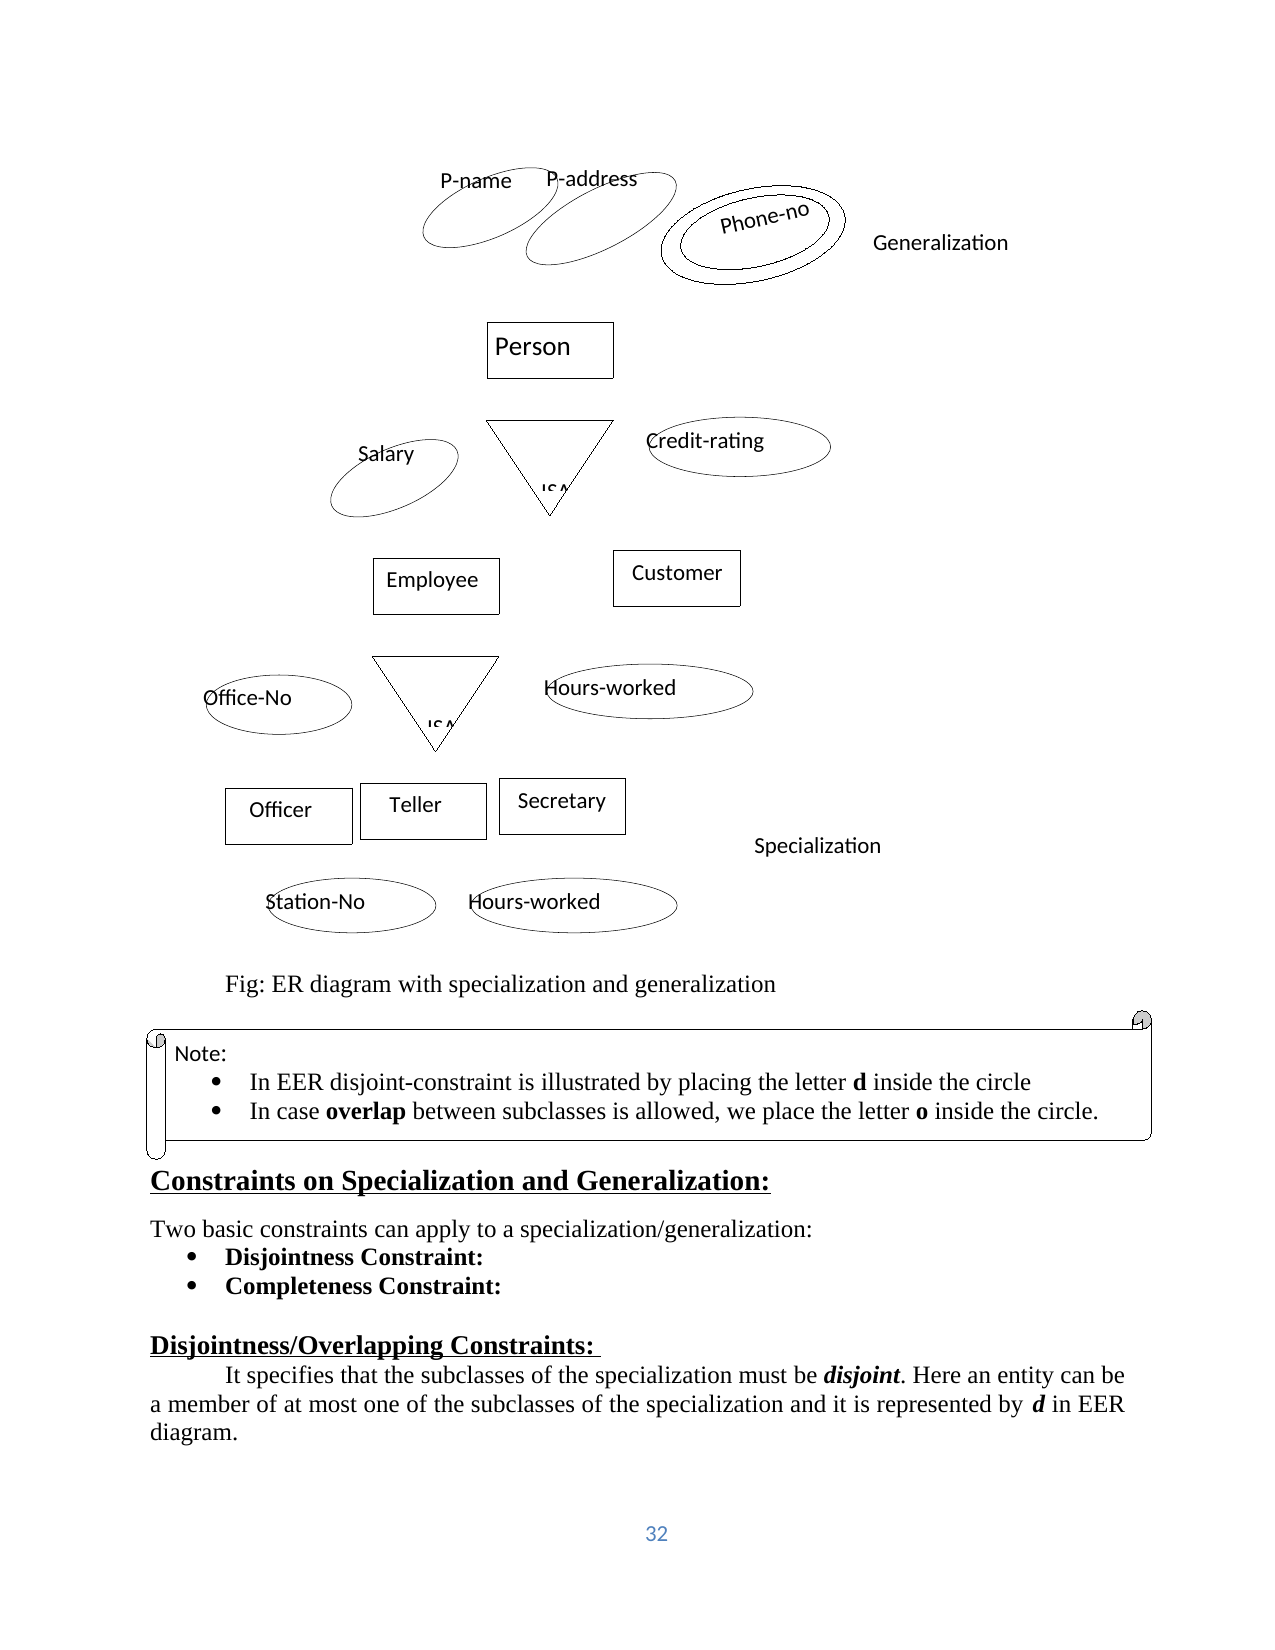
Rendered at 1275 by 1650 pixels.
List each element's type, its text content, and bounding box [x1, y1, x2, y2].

text It specifies that the subclasses of the specialization must be disjoint. Here an entity can be a member of at most one of the subclasses of the specialization and it is represented by d in EER diagram. [150, 1360, 1125, 1446]
list Disjointness Constraint: [187, 1242, 1125, 1271]
list Completeness Constraint: [187, 1271, 1125, 1300]
text Disjointness/Overlapping Constraints: [150, 1329, 1125, 1360]
text Constraints on Specialization and Generalization: [150, 1163, 1125, 1197]
text Two basic constraints can apply to a specialization/generalization: [150, 1214, 1125, 1242]
text Fig: ER diagram with specialization and generalization [225, 969, 1125, 998]
